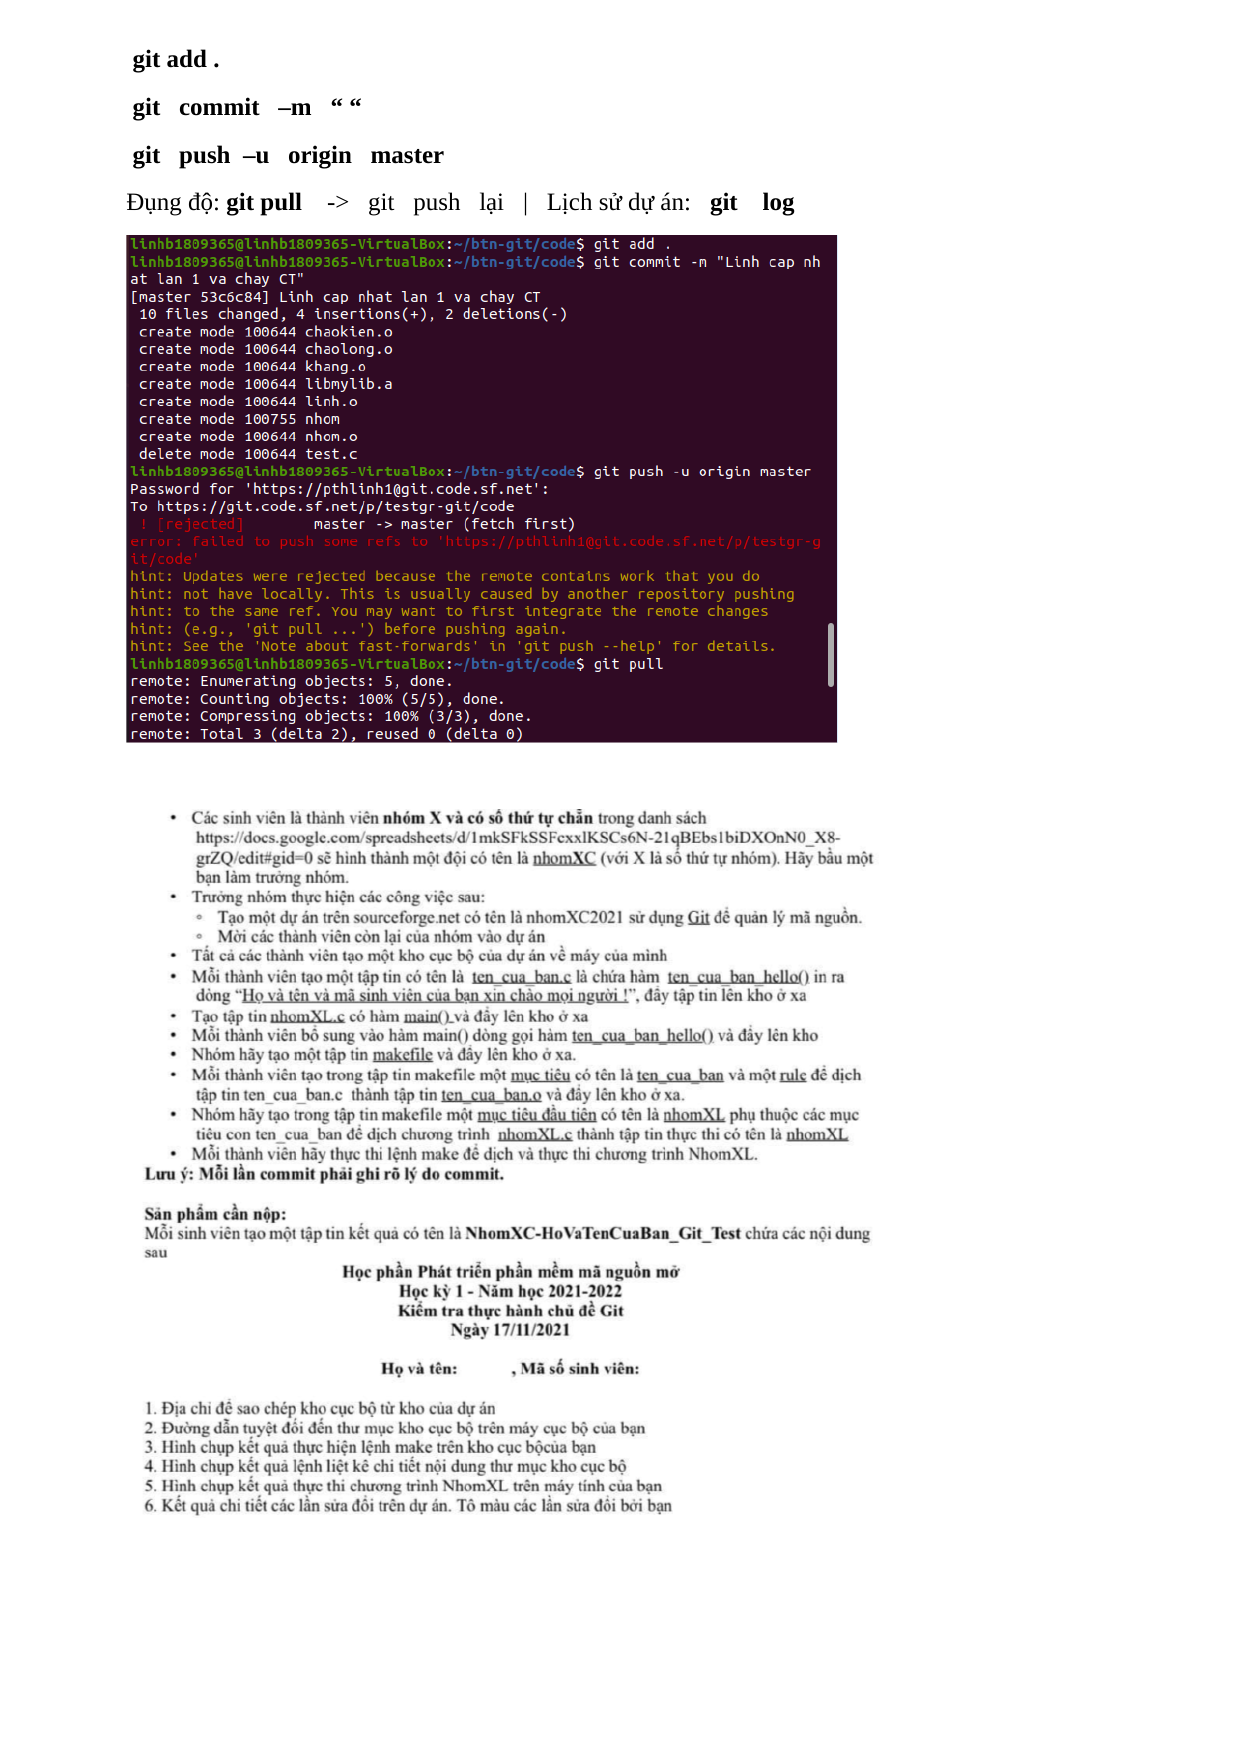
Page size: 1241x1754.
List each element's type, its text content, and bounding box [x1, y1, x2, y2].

picture [126, 809, 891, 1518]
text git commit –m “ “ [126, 92, 1211, 121]
text git add . [126, 44, 1211, 73]
text git push –u origin master [126, 140, 1211, 168]
text Đụng độ: git pull -> git push lại | Lịch sử dự án: git log [126, 187, 1211, 216]
picture [126, 235, 838, 743]
